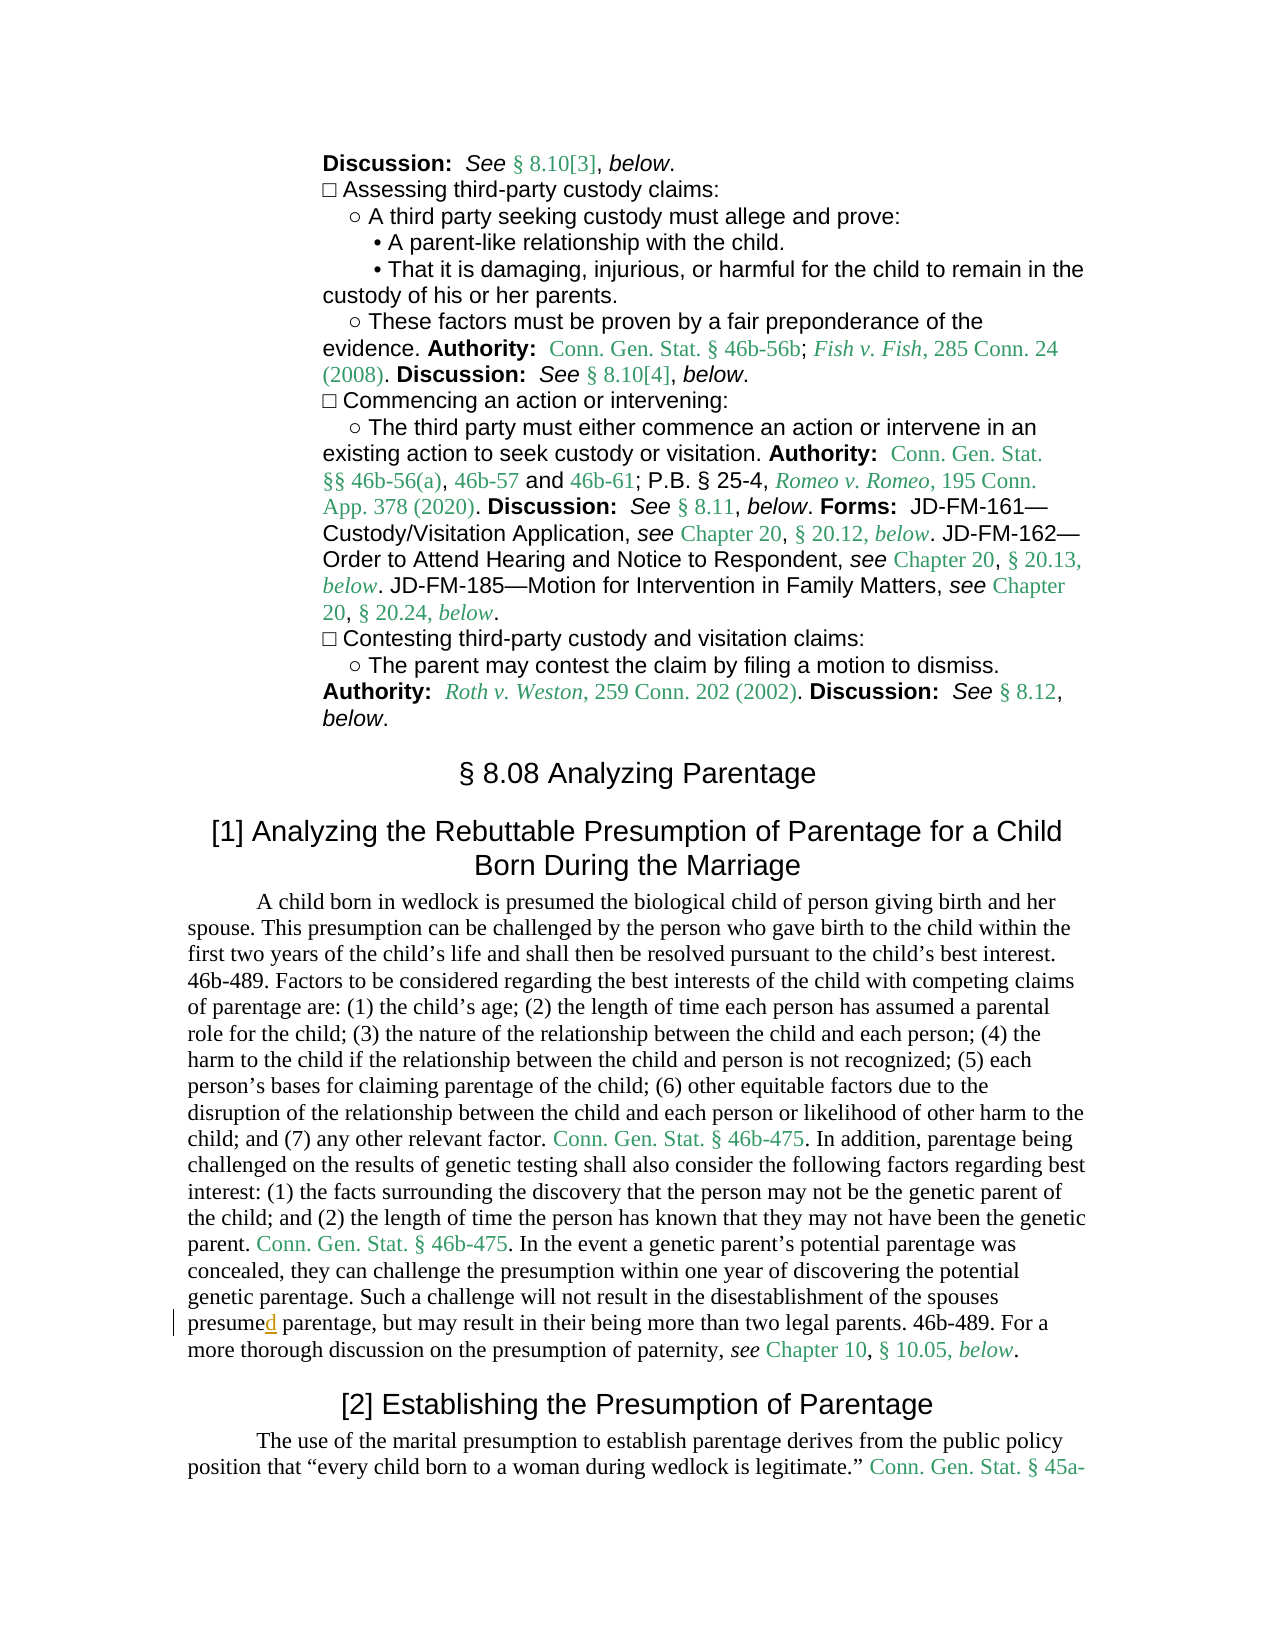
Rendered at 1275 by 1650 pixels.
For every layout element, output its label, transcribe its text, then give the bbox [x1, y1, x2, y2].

text A child born in wedlock is presumed the biological child of person giving birth and her spouse. This presumption can be challenged by the person who gave birth to the child within the first two years of the child’s life and shall then be resolved pursuant to the child’s best interest. 46b-489. Factors to be considered regarding the best interests of the child with competing claims of parentage are: (1) the child’s age; (2) the length of time each person has assumed a parental role for the child; (3) the nature of the relationship between the child and each person; (4) the harm to the child if the relationship between the child and person is not recognized; (5) each person’s bases for claiming parentage of the child; (6) other equitable factors due to the disruption of the relationship between the child and each person or likelihood of other harm to the child; and (7) any other relevant factor. Conn. Gen. Stat. § 46b-475. In addition, parentage being challenged on the results of genetic testing shall also consider the following factors regarding best interest: (1) the facts surrounding the discovery that the person may not be the genetic parent of the child; and (2) the length of time the person has known that they may not have been the genetic parent. Conn. Gen. Stat. § 46b-475. In the event a genetic parent’s potential parentage was concealed, they can challenge the presumption within one year of discovering the potential genetic parentage. Such a challenge will not result in the disestablishment of the spouses presume parentage, but may result in their being more than two legal parents. 46b-489. For a more thorough discussion on the presumption of paternity, see Chapter 10, § 10.05, below. [187, 888, 1087, 1362]
title [1] Analyzing the Rebuttable Presumption of Parentage for a Child Born During the Marriage [187, 814, 1087, 882]
text ○ A third party seeking custody must allege and prove: [322, 203, 1087, 229]
text • A parent-like relationship with the child. [322, 229, 1087, 256]
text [322, 150, 1087, 176]
text □ Assessing third-party custody claims: [322, 176, 1087, 203]
text □ Commencing an action or intervening: [322, 387, 1087, 414]
title [2] Establishing the Presumption of Parentage [187, 1387, 1087, 1421]
text □ Contesting third-party custody and visitation claims: [322, 625, 1087, 652]
text ○ These factors must be proven by a fair preponderance of the evidence. Authority: Conn. Gen. Stat. § 46b-56b; Fish v. Fish, 285 Conn. 24 (2008). Discussion: See § 8.10[4], below. [322, 308, 1087, 387]
text ○ The parent may contest the claim by filing a motion to dismiss. Authority: Roth v. Weston, 259 Conn. 202 (2002). Discussion: See § 8.12, below. [322, 652, 1087, 731]
text • That it is damaging, injurious, or harmful for the child to remain in the custody of his or her parents. [322, 256, 1087, 308]
title § 8.08 Analyzing Parentage [187, 756, 1087, 789]
text ○ The third party must either commence an action or intervene in an existing action to seek custody or visitation. Authority: Conn. Gen. Stat. §§ 46b-56(a), 46b-57 and 46b-61; P.B. § 25-4, Romeo v. Romeo, 195 Conn. App. 378 (2020). Discussion: See § 8.11, below. Forms: JD-FM-161—Custody/Visitation Application, see Chapter 20, § 20.12, below. JD-FM-162—Order to Attend Hearing and Notice to Respondent, see Chapter 20, § 20.13, below. JD-FM-185—Motion for Intervention in Family Matters, see Chapter 20, § 20.24, below. [322, 414, 1087, 625]
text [187, 1427, 1087, 1480]
